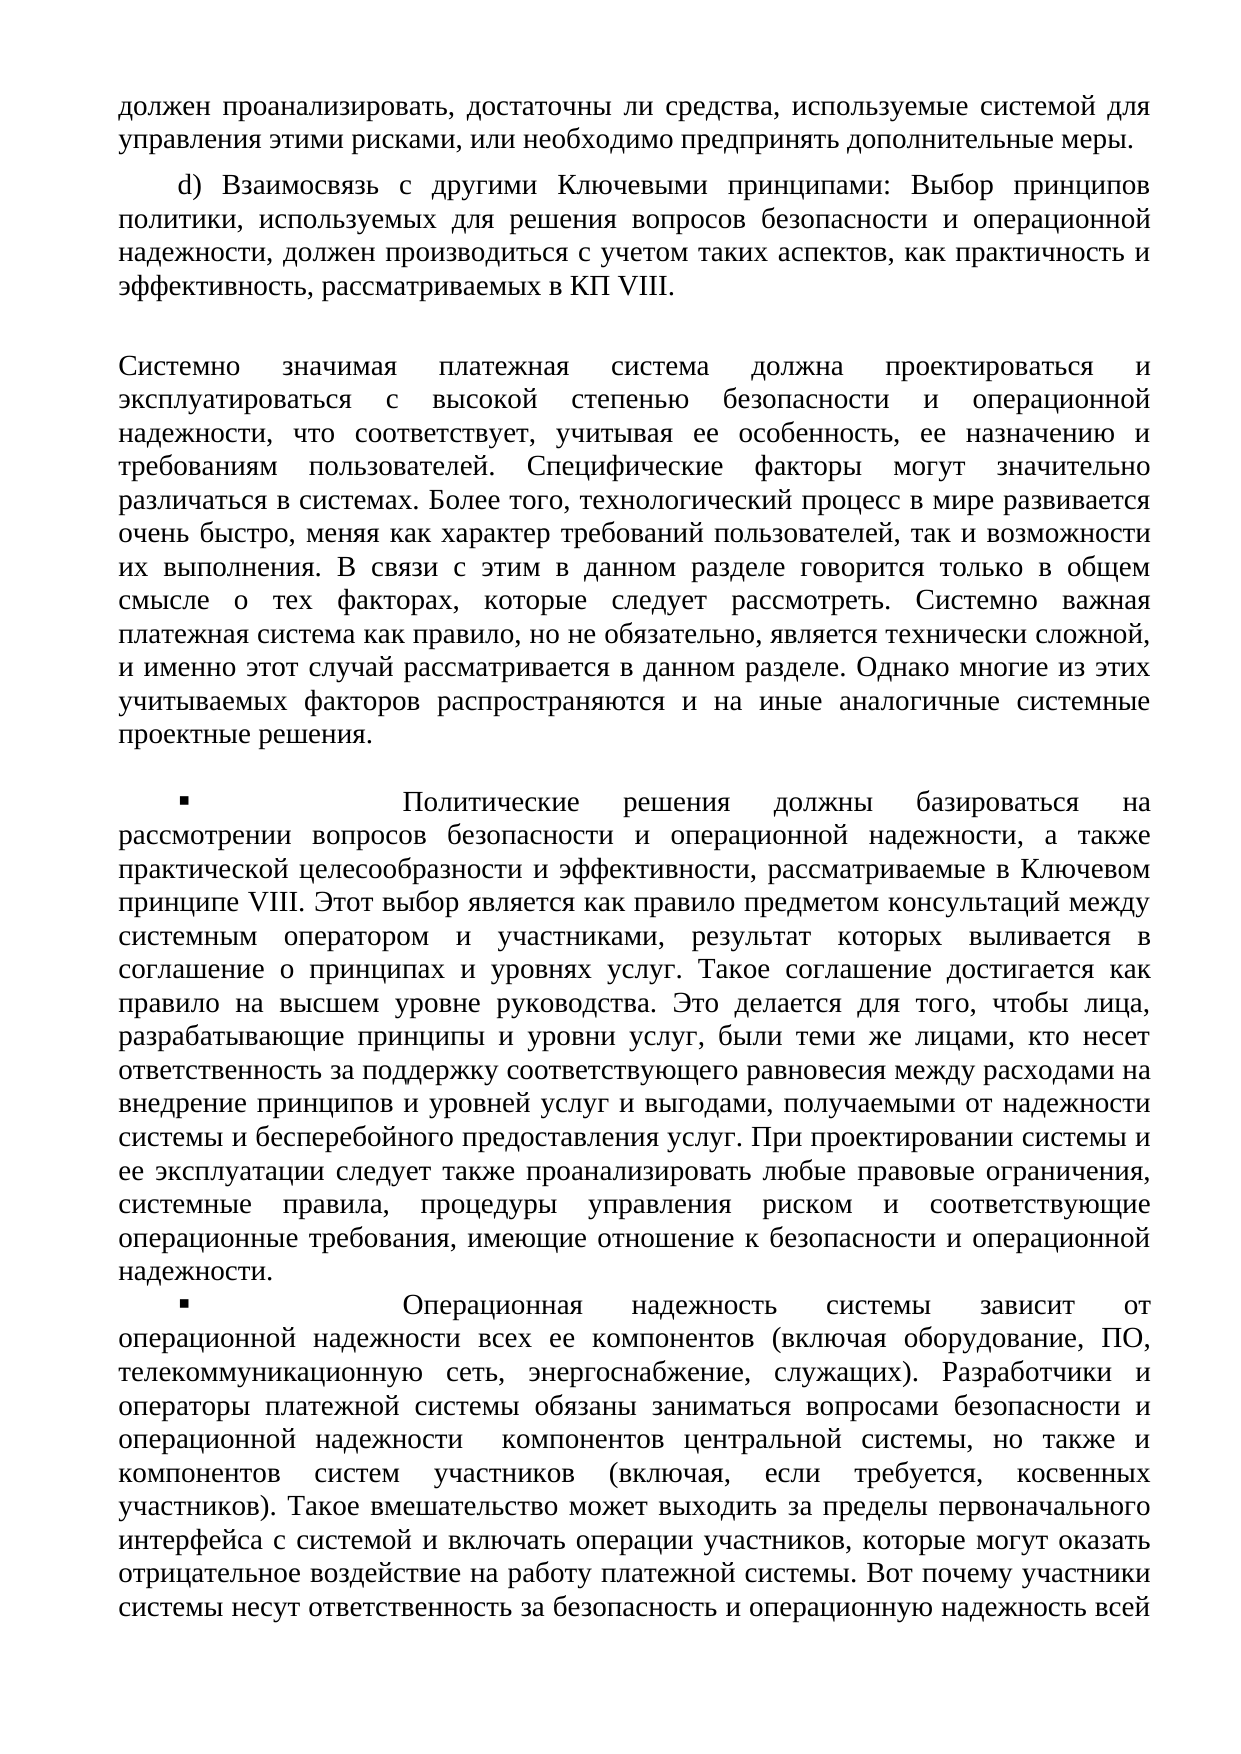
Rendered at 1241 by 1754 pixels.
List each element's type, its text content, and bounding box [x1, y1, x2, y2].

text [118, 88, 1152, 155]
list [118, 1287, 1152, 1622]
text Системно значимая платежная система должна проектироваться и эксплуатироваться с высокой степенью безопасности и операционной надежности, что соответствует, учитывая ее особенность, ее назначению и требованиям пользователей. Специфические факторы могут значительно различаться в системах. Более того, технологический процесс в мире развивается очень быстро, меняя как характер требований пользователей, так и возможности их выполнения. В связи с этим в данном разделе говорится только в общем смысле о тех факторах, которые следует рассмотреть. Системно важная платежная система как правило, но не обязательно, является технически сложной, и именно этот случай рассматривается в данном разделе. Однако многие из этих учитываемых факторов распространяются и на иные аналогичные системные проектные решения. [118, 348, 1152, 750]
list Политические решения должны базироваться на рассмотрении вопросов безопасности и операционной надежности, а также практической целесообразности и эффективности, рассматриваемые в Ключевом принципе VIII. Этот выбор является как правило предметом консультаций между системным оператором и участниками, результат которых выливается в соглашение о принципах и уровнях услуг. Такое соглашение достигается как правило на высшем уровне руководства. Это делается для того, чтобы лица, разрабатывающие принципы и уровни услуг, были теми же лицами, кто несет ответственность за поддержку соответствующего равновесия между расходами на внедрение принципов и уровней услуг и выгодами, получаемыми от надежности системы и бесперебойного предоставления услуг. При проектировании системы и ее эксплуатации следует также проанализировать любые правовые ограничения, системные правила, процедуры управления риском и соответствующие операционные требования, имеющие отношение к безопасности и операционной надежности. [118, 784, 1152, 1287]
text d) Взаимосвязь с другими Ключевыми принципами: Выбор принципов политики, используемых для решения вопросов безопасности и операционной надежности, должен производиться с учетом таких аспектов, как практичность и эффективность, рассматриваемых в КП VIII. [118, 167, 1152, 302]
